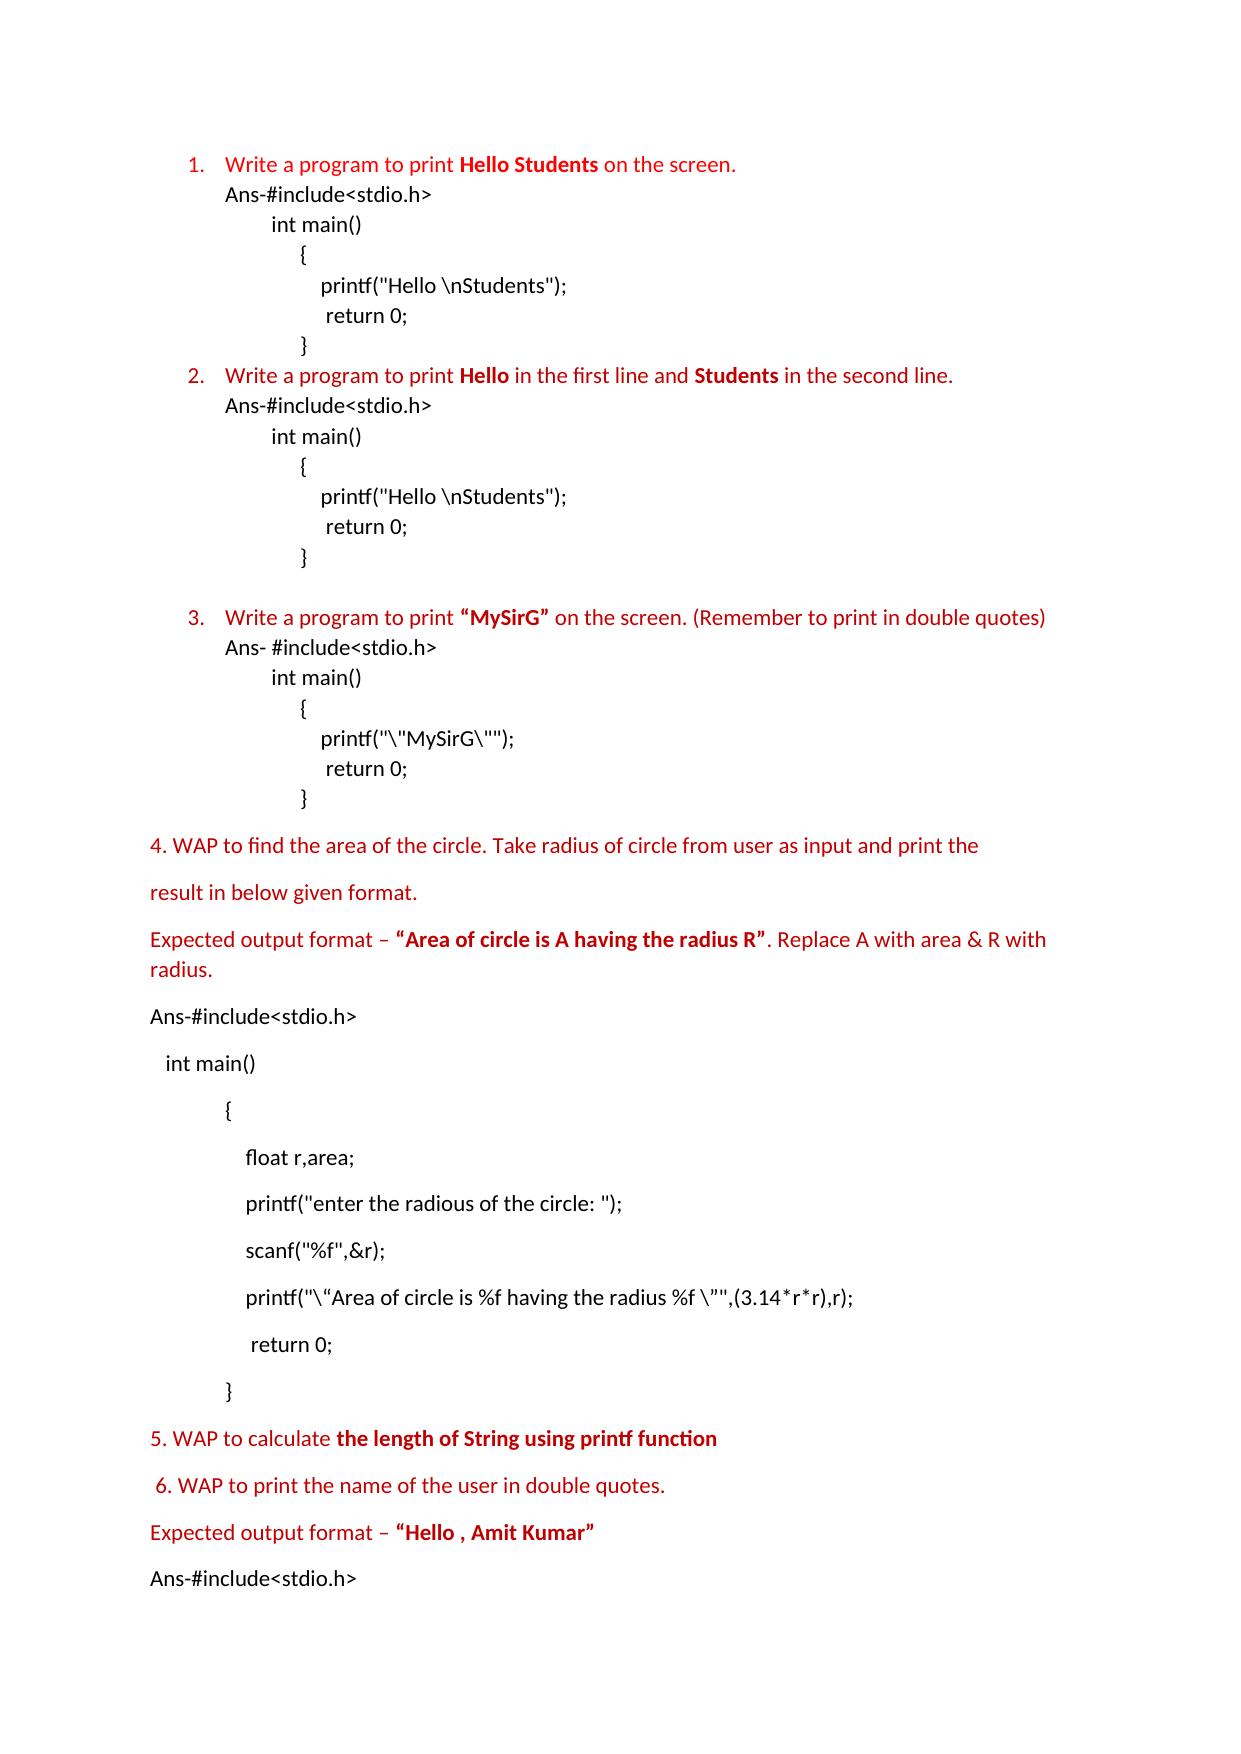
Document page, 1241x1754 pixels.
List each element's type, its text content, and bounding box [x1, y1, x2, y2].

text printf("\“Area of circle is %f having the radius %f \”",(3.14*r*r),r); [150, 1283, 1090, 1311]
list { [225, 694, 1090, 722]
text scanf("%f",&r); [150, 1236, 1090, 1264]
list return 0; [225, 512, 1090, 541]
text 4. WAP to find the area of the circle. Take radius of circle from user as input and print the [150, 831, 1090, 859]
text Expected output format – “Area of circle is A having the radius R”. Replace A with area & R with radius. [150, 925, 1090, 983]
list { [225, 241, 1090, 269]
text int main() [150, 1049, 1090, 1077]
text return 0; [150, 1330, 1090, 1358]
list return 0; [225, 301, 1090, 329]
list Ans- #include<stdio.h> [225, 633, 1090, 661]
text 6. WAP to print the name of the user in double quotes. [150, 1471, 1090, 1499]
list { [225, 452, 1090, 480]
list Write a program to print Hello Students on the screen. [187, 150, 1090, 178]
list int main() [225, 663, 1090, 692]
text 5. WAP to calculate the length of String using printf function [150, 1424, 1090, 1452]
list printf("Hello \nStudents"); [225, 482, 1090, 510]
text Ans-#include<stdio.h> [150, 1564, 1090, 1593]
text } [150, 1377, 1090, 1405]
list } [225, 331, 1090, 359]
list Ans-#include<stdio.h> [225, 180, 1090, 208]
text result in below given format. [150, 878, 1090, 906]
list Ans-#include<stdio.h> [225, 392, 1090, 420]
text Ans-#include<stdio.h> [150, 1002, 1090, 1030]
list Write a program to print “MySirG” on the screen. (Remember to print in double quotes) [187, 603, 1090, 631]
list printf("\"MySirG\""); [225, 724, 1090, 752]
list return 0; [225, 754, 1090, 782]
list printf("Hello \nStudents"); [225, 271, 1090, 299]
text float r,area; [150, 1143, 1090, 1171]
text printf("enter the radious of the circle: "); [150, 1189, 1090, 1218]
list int main() [225, 422, 1090, 450]
text { [150, 1096, 1090, 1124]
list } [225, 543, 1090, 571]
text Expected output format – “Hello , Amit Kumar” [150, 1518, 1090, 1546]
list } [225, 784, 1090, 812]
list Write a program to print Hello in the first line and Students in the second line. [187, 361, 1090, 389]
list int main() [225, 210, 1090, 238]
